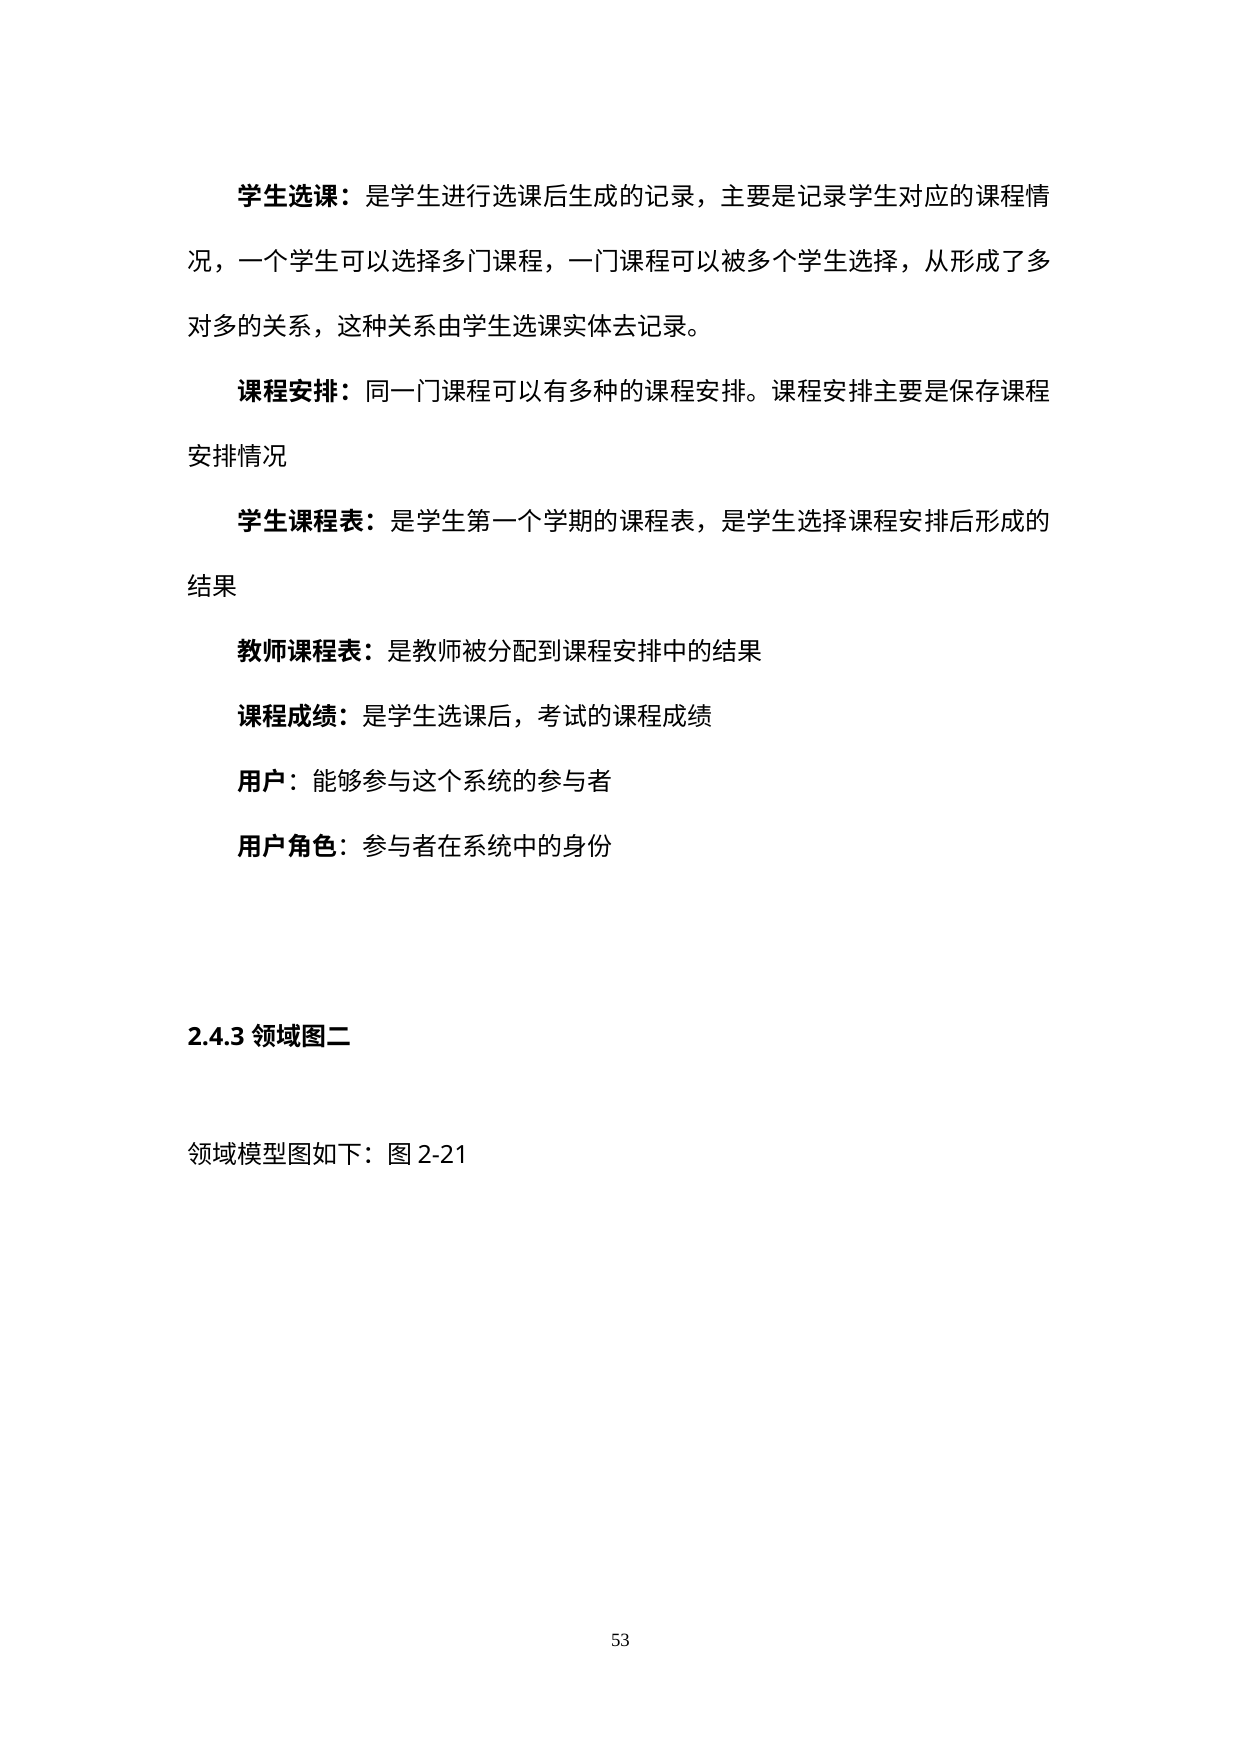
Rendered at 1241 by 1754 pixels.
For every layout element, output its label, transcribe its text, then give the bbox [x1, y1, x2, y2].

text 领域模型图如下：图2-21 [187, 1120, 1053, 1185]
text 用户：能够参与这个系统的参与者 [187, 747, 1053, 812]
text 课程安排：同一门课程可以有多种的课程安排。课程安排主要是保存课程安排情况 [187, 357, 1053, 487]
text 学生选课：是学生进行选课后生成的记录，主要是记录学生对应的课程情况，一个学生可以选择多门课程，一门课程可以被多个学生选择，从形成了多对多的关系，这种关系由学生选课实体去记录。 [187, 162, 1053, 357]
subtitle 2.4.3 领域图二 [187, 1002, 1053, 1067]
text 用户角色：参与者在系统中的身份 [187, 812, 1053, 909]
text 学生课程表：是学生第一个学期的课程表，是学生选择课程安排后形成的结果 [187, 487, 1053, 617]
text 教师课程表：是教师被分配到课程安排中的结果 [187, 617, 1053, 682]
text 课程成绩：是学生选课后，考试的课程成绩 [187, 682, 1053, 747]
